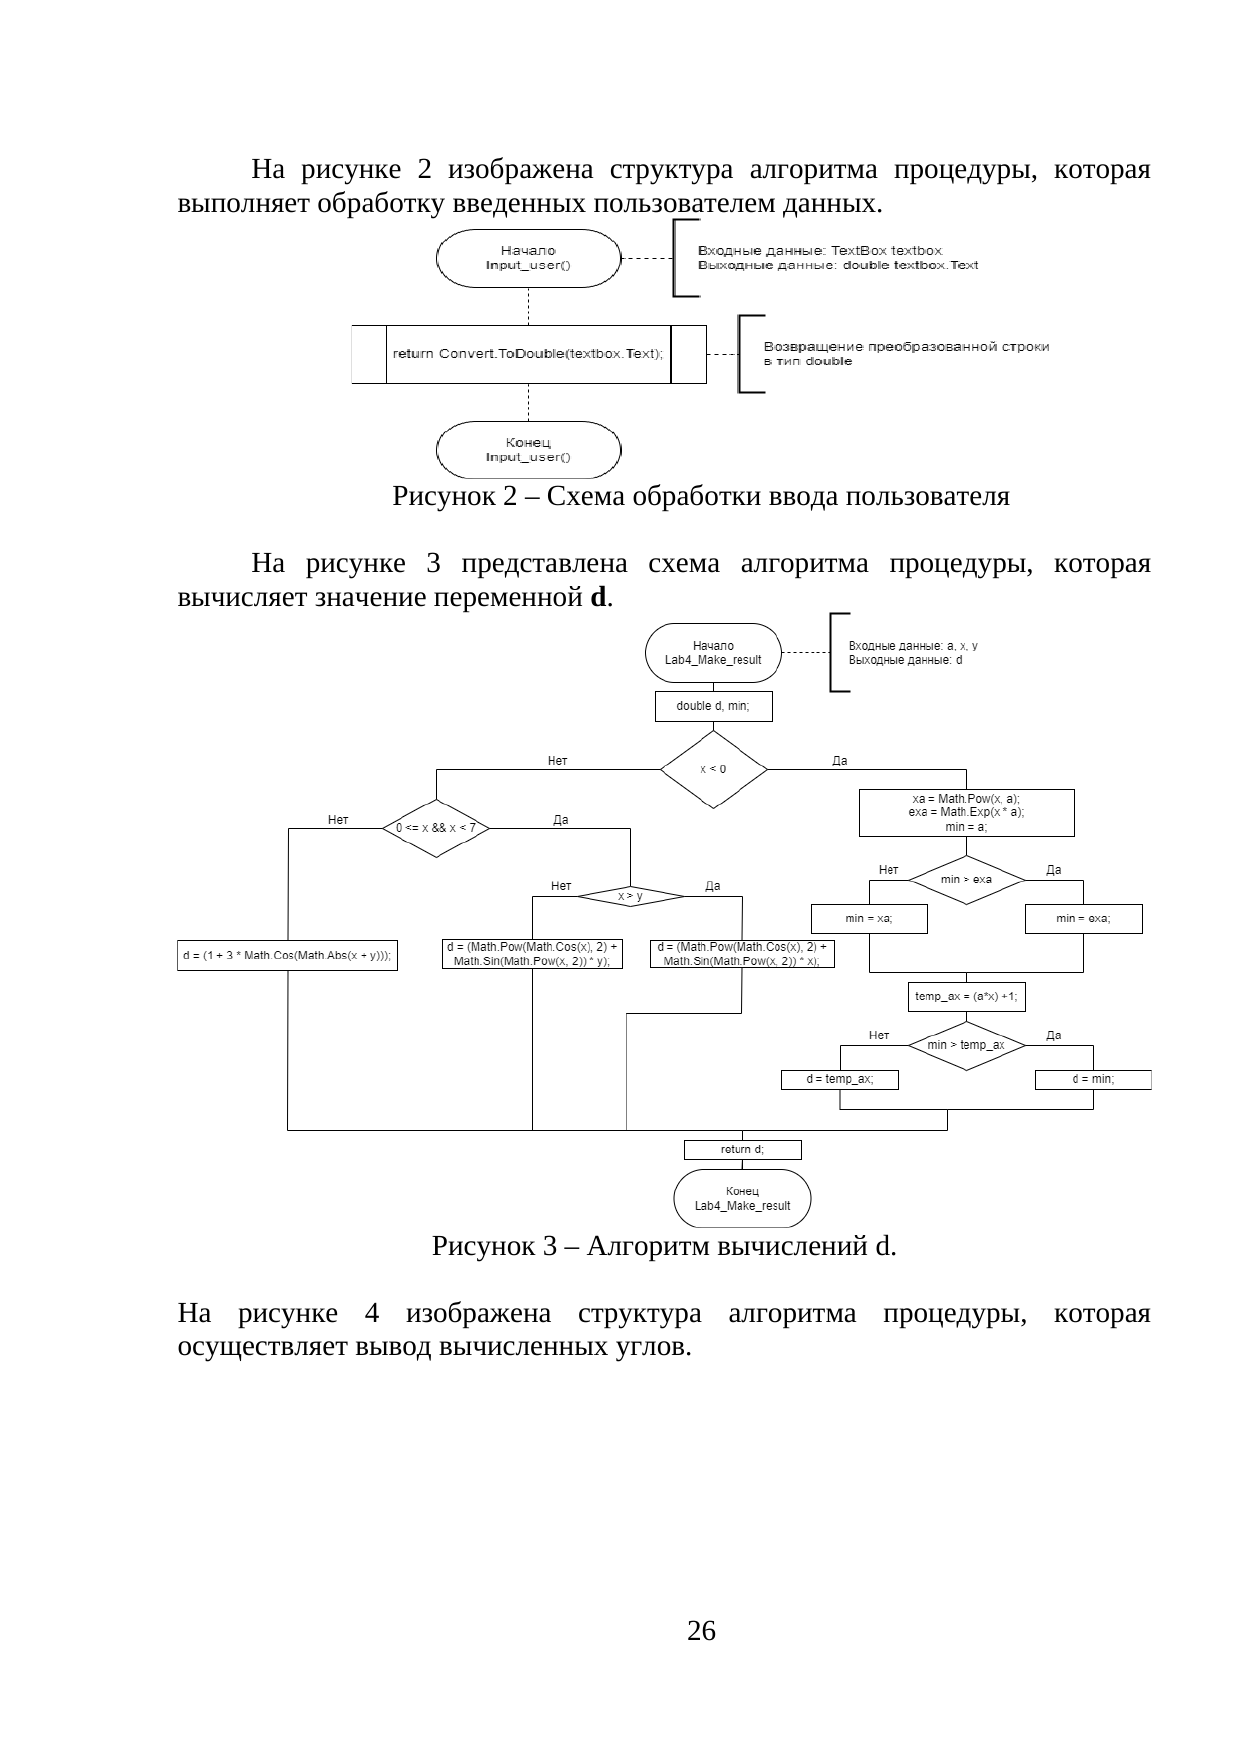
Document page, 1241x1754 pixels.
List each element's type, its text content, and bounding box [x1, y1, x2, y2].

text Рисунок 2 – Схема обработки ввода пользователя [177, 478, 1152, 512]
text На рисунке 3 представлена схема алгоритма процедуры, которая вычисляет значение переменной d. [177, 546, 1152, 612]
text На рисунке 4 изображена структура алгоритма процедуры, которая осуществляет вывод вычисленных углов. [177, 1295, 1152, 1362]
text Рисунок 3 – Алгоритм вычислений d. [177, 1228, 1152, 1261]
picture [177, 612, 1152, 1228]
picture [351, 218, 1051, 479]
text На рисунке 2 изображена структура алгоритма процедуры, которая выполняет обработку введенных пользователем данных. [177, 152, 1152, 219]
